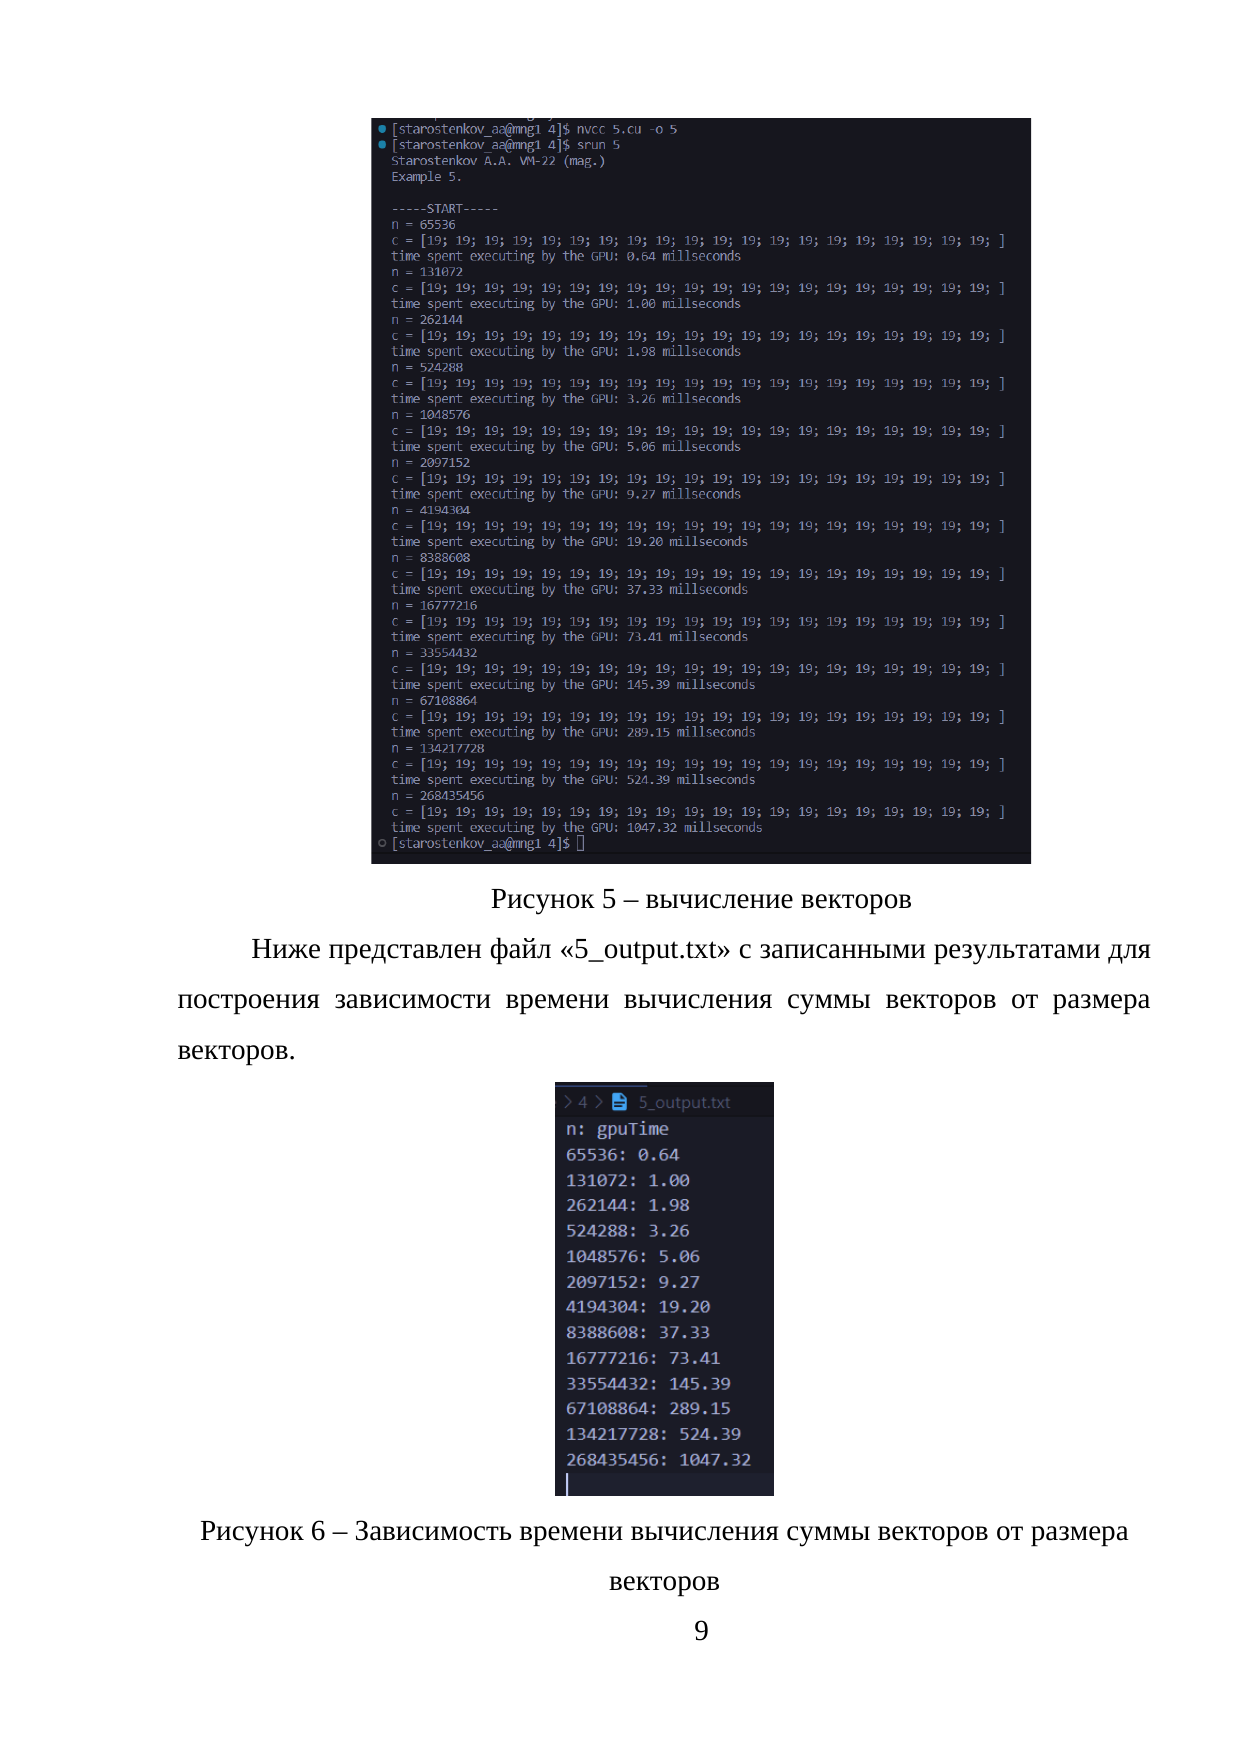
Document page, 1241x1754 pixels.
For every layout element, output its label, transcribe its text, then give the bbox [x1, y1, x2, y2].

text Рисунок 5 – вычисление векторов [177, 881, 1152, 914]
picture [555, 1082, 774, 1496]
text Рисунок 6 – Зависимость времени вычисления суммы векторов от размера векторов [177, 1513, 1152, 1596]
text Ниже представлен файл «5_output.txt» с записанными результатами для построения зависимости времени вычисления суммы векторов от размера векторов. [177, 931, 1152, 1065]
picture [371, 118, 1032, 864]
